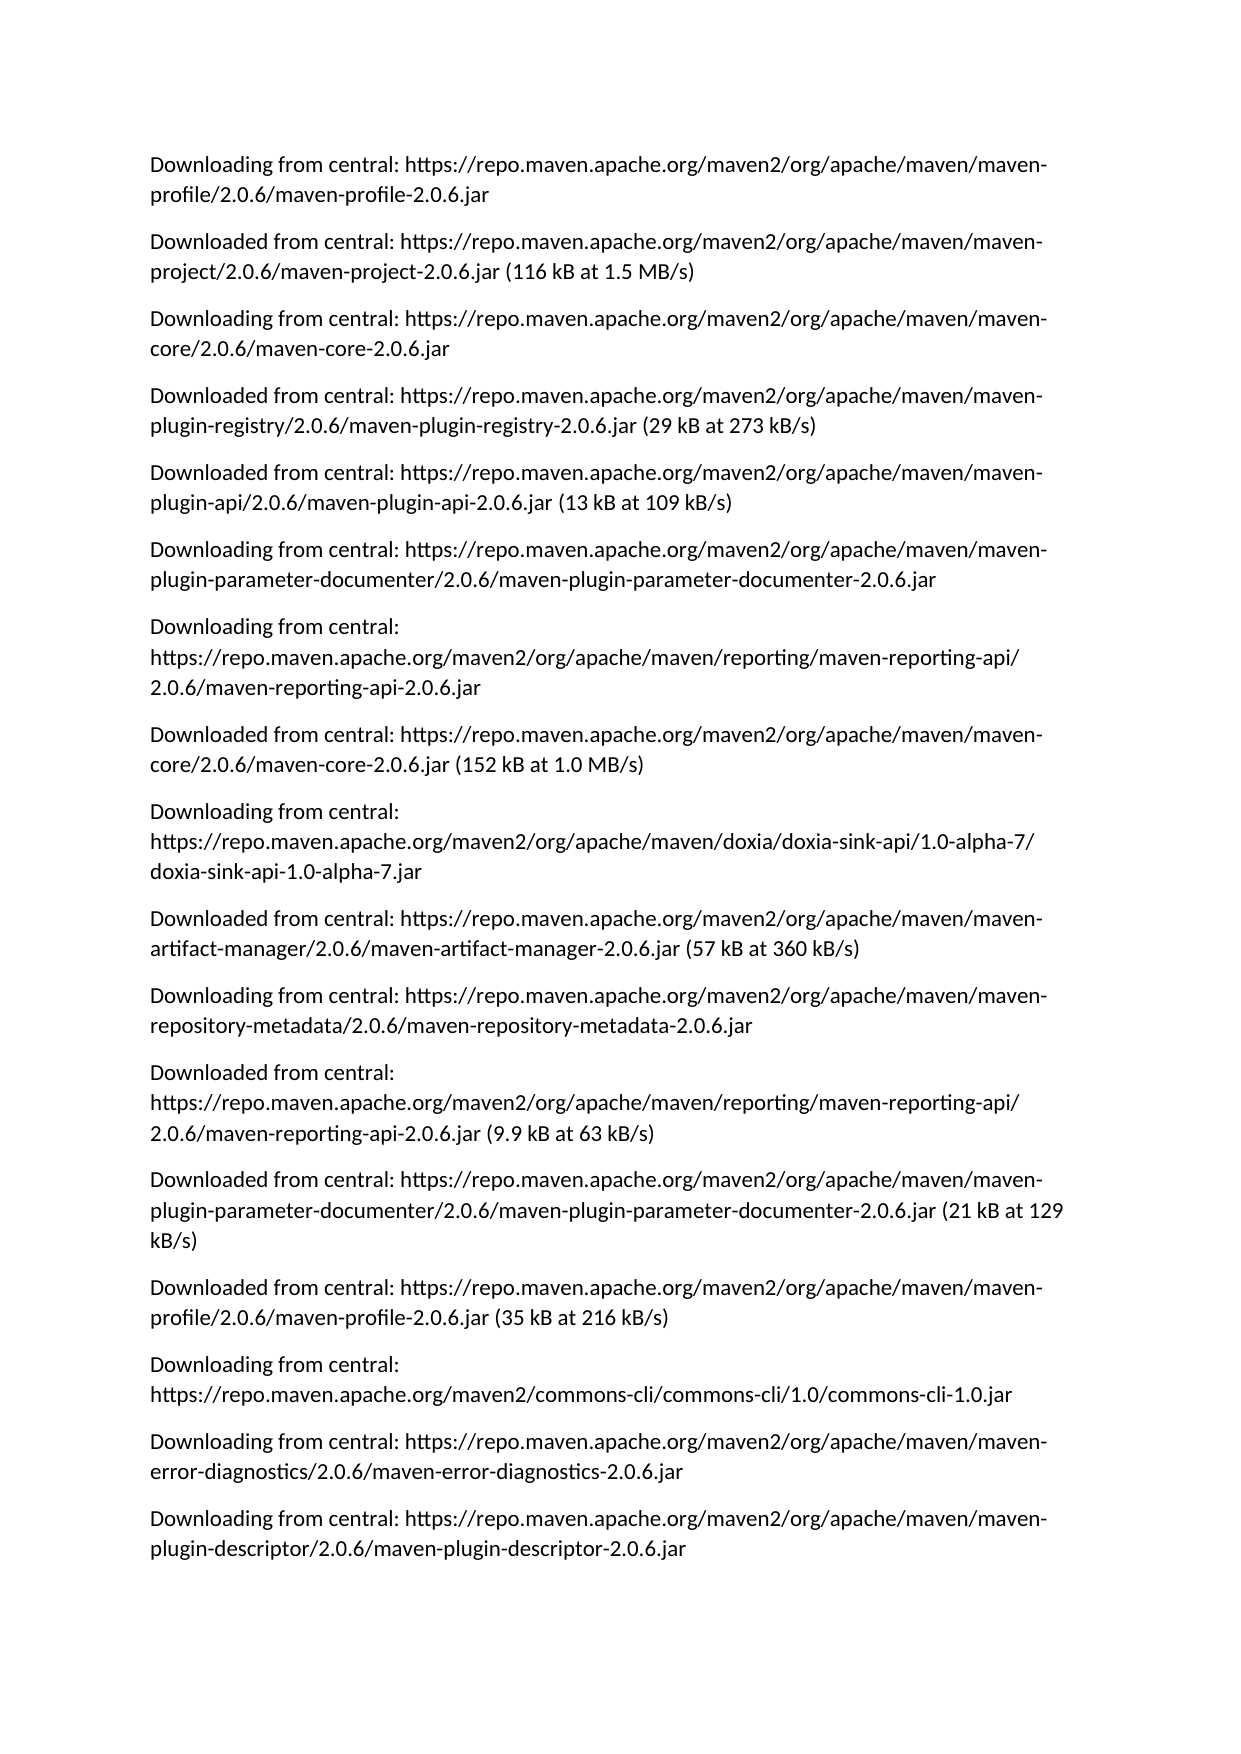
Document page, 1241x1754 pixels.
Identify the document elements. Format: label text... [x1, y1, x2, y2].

text Downloading from central: https://repo.maven.apache.org/maven2/org/apache/maven/maven-error-diagnostics/2.0.6/maven-error-diagnostics-2.0.6.jar [150, 1427, 1090, 1485]
text Downloaded from central: https://repo.maven.apache.org/maven2/org/apache/maven/maven-plugin-parameter-documenter/2.0.6/maven-plugin-parameter-documenter-2.0.6.jar (21 kB at 129 kB/s) [150, 1166, 1090, 1254]
text Downloaded from central: https://repo.maven.apache.org/maven2/org/apache/maven/maven-artifact-manager/2.0.6/maven-artifact-manager-2.0.6.jar (57 kB at 360 kB/s) [150, 904, 1090, 962]
text Downloaded from central: https://repo.maven.apache.org/maven2/org/apache/maven/maven-plugin-registry/2.0.6/maven-plugin-registry-2.0.6.jar (29 kB at 273 kB/s) [150, 381, 1090, 439]
text Downloaded from central: https://repo.maven.apache.org/maven2/org/apache/maven/maven-core/2.0.6/maven-core-2.0.6.jar (152 kB at 1.0 MB/s) [150, 720, 1090, 778]
text Downloaded from central: https://repo.maven.apache.org/maven2/org/apache/maven/maven-project/2.0.6/maven-project-2.0.6.jar (116 kB at 1.5 MB/s) [150, 227, 1090, 285]
text Downloaded from central: https://repo.maven.apache.org/maven2/org/apache/maven/maven-plugin-api/2.0.6/maven-plugin-api-2.0.6.jar (13 kB at 109 kB/s) [150, 458, 1090, 517]
text Downloading from central: https://repo.maven.apache.org/maven2/org/apache/maven/maven-core/2.0.6/maven-core-2.0.6.jar [150, 304, 1090, 362]
text Downloaded from central: https://repo.maven.apache.org/maven2/org/apache/maven/reporting/maven-reporting-api/2.0.6/maven-reporting-api-2.0.6.jar (9.9 kB at 63 kB/s) [150, 1058, 1090, 1147]
text Downloaded from central: https://repo.maven.apache.org/maven2/org/apache/maven/maven-profile/2.0.6/maven-profile-2.0.6.jar (35 kB at 216 kB/s) [150, 1273, 1090, 1331]
text Downloading from central: https://repo.maven.apache.org/maven2/org/apache/maven/doxia/doxia-sink-api/1.0-alpha-7/doxia-sink-api-1.0-alpha-7.jar [150, 797, 1090, 885]
text Downloading from central: https://repo.maven.apache.org/maven2/org/apache/maven/maven-repository-metadata/2.0.6/maven-repository-metadata-2.0.6.jar [150, 981, 1090, 1039]
text Downloading from central: https://repo.maven.apache.org/maven2/org/apache/maven/maven-plugin-descriptor/2.0.6/maven-plugin-descriptor-2.0.6.jar [150, 1504, 1090, 1562]
text Downloading from central: https://repo.maven.apache.org/maven2/commons-cli/commons-cli/1.0/commons-cli-1.0.jar [150, 1350, 1090, 1408]
text Downloading from central: https://repo.maven.apache.org/maven2/org/apache/maven/maven-plugin-parameter-documenter/2.0.6/maven-plugin-parameter-documenter-2.0.6.jar [150, 535, 1090, 594]
text Downloading from central: https://repo.maven.apache.org/maven2/org/apache/maven/reporting/maven-reporting-api/2.0.6/maven-reporting-api-2.0.6.jar [150, 612, 1090, 701]
text Downloading from central: https://repo.maven.apache.org/maven2/org/apache/maven/maven-profile/2.0.6/maven-profile-2.0.6.jar [150, 150, 1090, 208]
